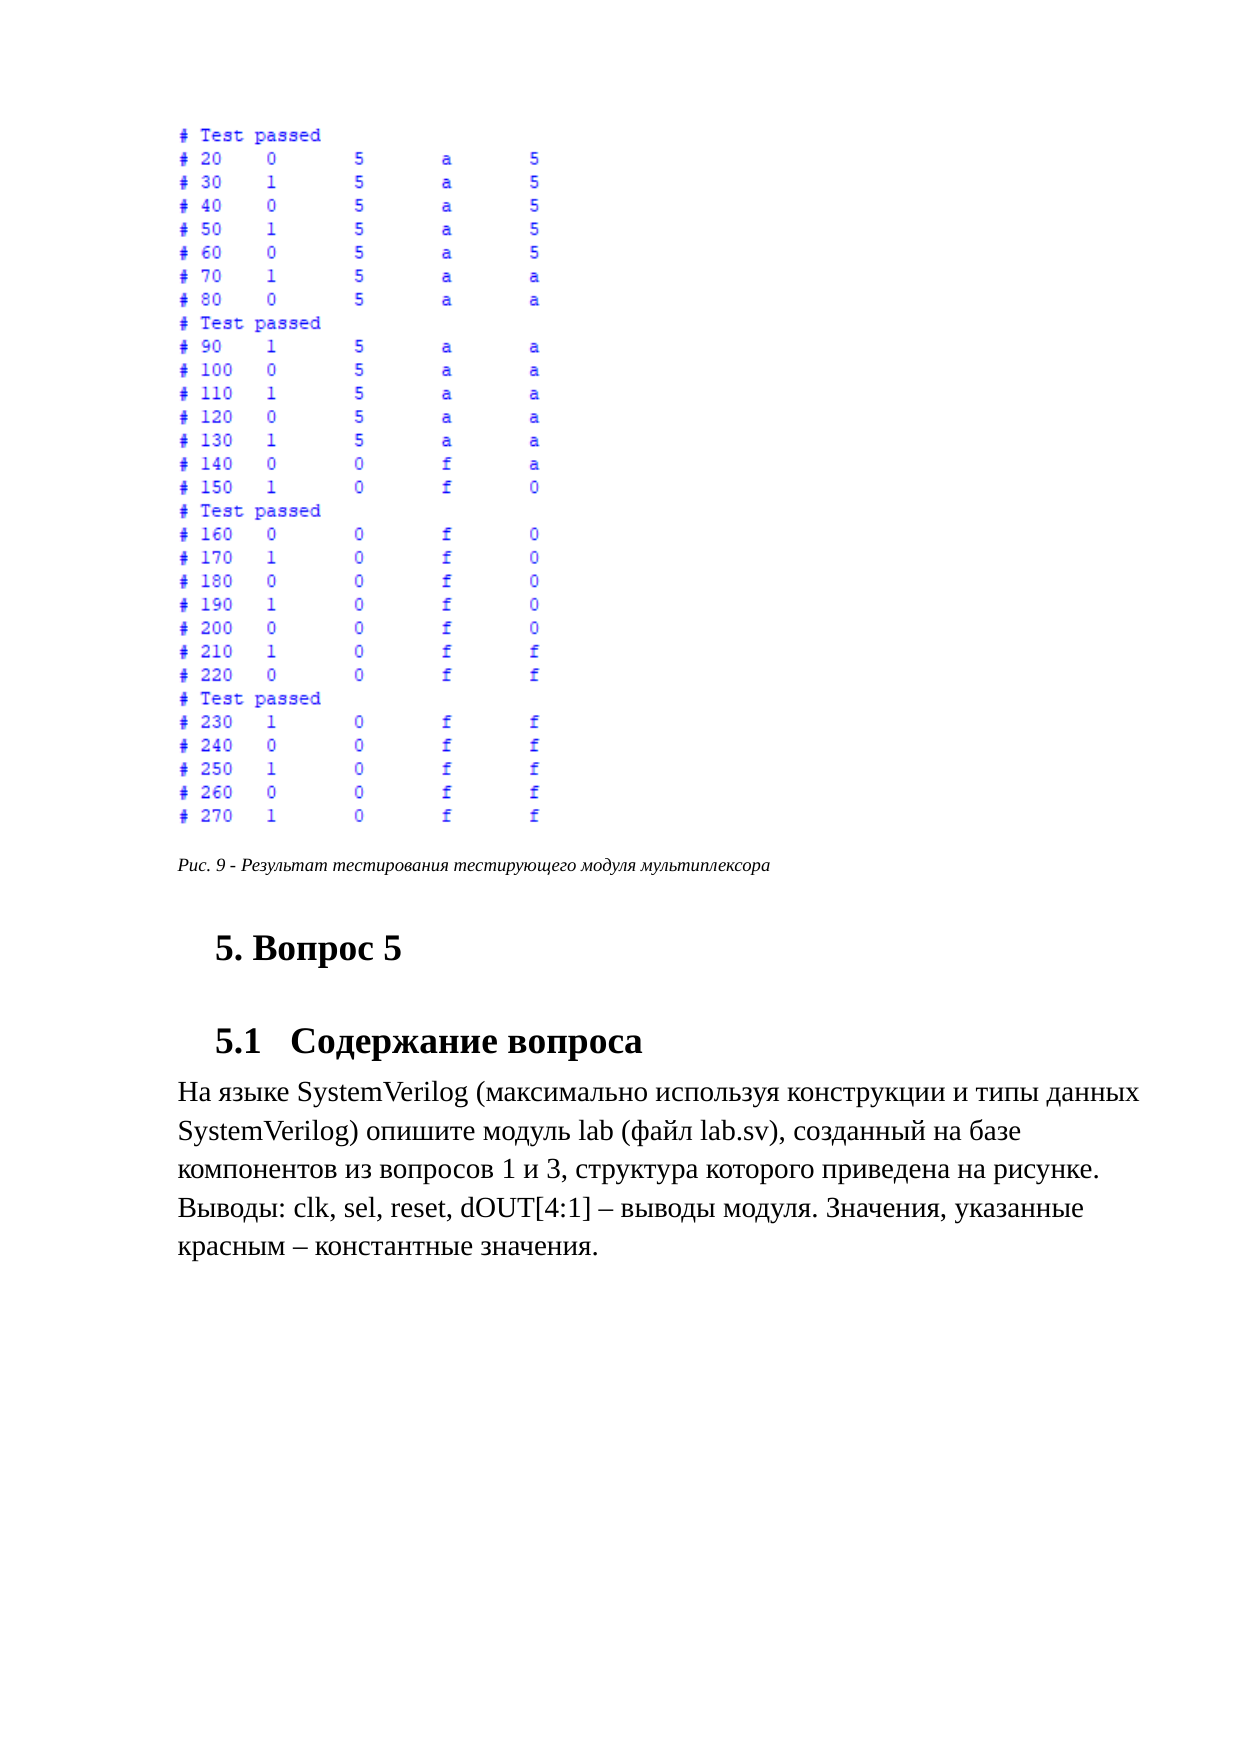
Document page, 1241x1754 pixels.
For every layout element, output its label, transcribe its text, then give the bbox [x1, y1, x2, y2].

list Вопрос 5 [215, 926, 1152, 969]
list Содержание вопроса [215, 1019, 1152, 1062]
text Рис. 9 - Результат тестирования тестирующего модуля мультиплексора [177, 854, 1152, 876]
picture [177, 118, 554, 833]
text На языке SystemVerilog (максимально используя конструкции и типы данных SystemVerilog) опишите модуль lab (файл lab.sv), созданный на базе компонентов из вопросов 1 и 3, структура которого приведена на рисунке. Выводы: clk, sel, reset, dOUT[4:1] – выводы модуля. Значения, указанные красным – константные значения. [177, 1074, 1152, 1262]
